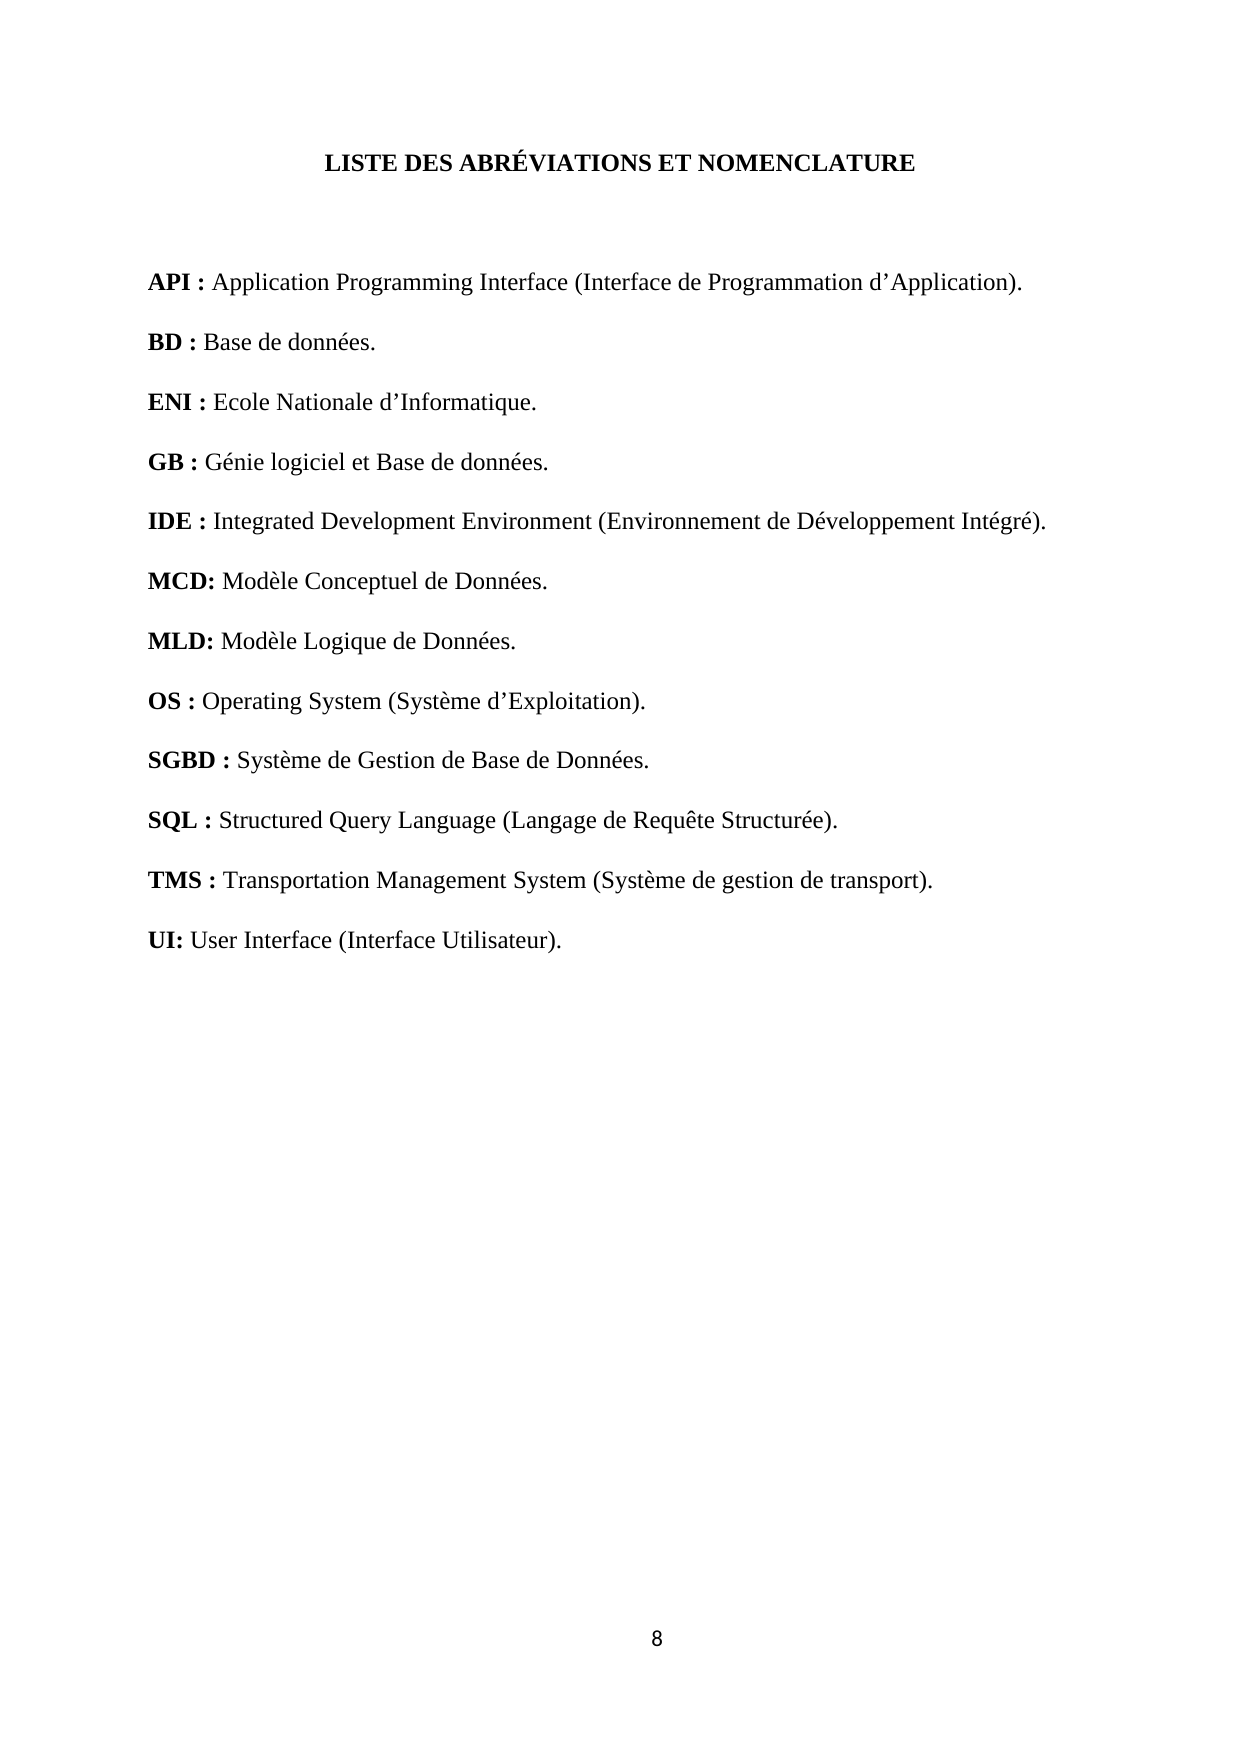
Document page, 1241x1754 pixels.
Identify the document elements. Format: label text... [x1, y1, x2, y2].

text IDE : Integrated Development Environment (Environnement de Développement Intégré). [148, 506, 1093, 535]
text SQL : Structured Query Language (Langage de Requête Structurée). [148, 805, 1093, 834]
text BD : Base de données. [148, 327, 1093, 356]
text LISTE DES ABRÉVIATIONS ET NOMENCLATURE [148, 148, 1093, 176]
text MLD: Modèle Logique de Données. [148, 626, 1093, 655]
text ENI : Ecole Nationale d’Informatique. [148, 387, 1093, 416]
text GB : Génie logiciel et Base de données. [148, 447, 1093, 475]
text SGBD : Système de Gestion de Base de Données. [148, 746, 1093, 774]
text MCD: Modèle Conceptuel de Données. [148, 566, 1093, 595]
text OS : Operating System (Système d’Exploitation). [148, 686, 1093, 714]
text API : Application Programming Interface (Interface de Programmation d’Application). [148, 267, 1093, 296]
text UI: User Interface (Interface Utilisateur). [148, 925, 1093, 954]
text TMS : Transportation Management System (Système de gestion de transport). [148, 865, 1093, 894]
